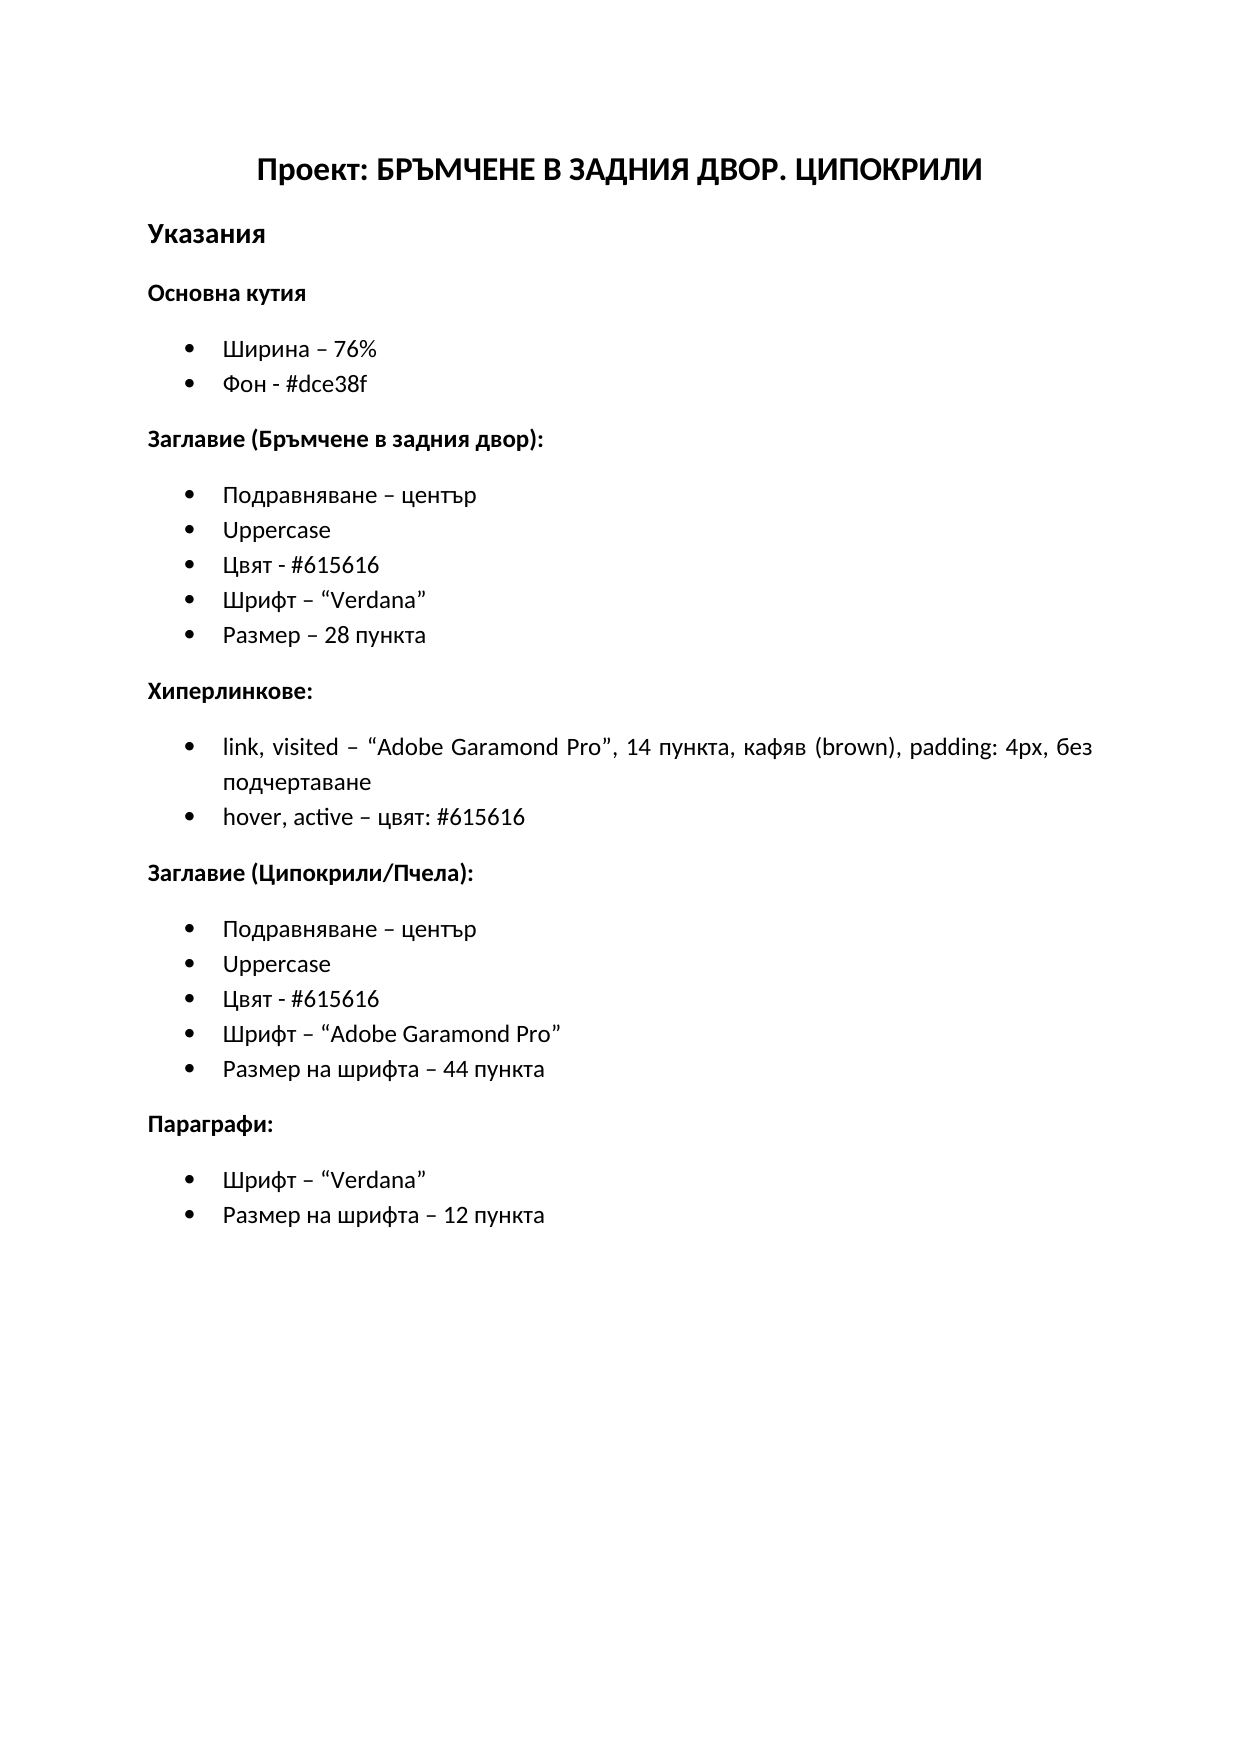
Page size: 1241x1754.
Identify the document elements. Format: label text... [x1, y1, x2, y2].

text Параграфи: [148, 1109, 1093, 1139]
list Шрифт – “Verdana” [185, 1164, 1093, 1195]
list Фон - #dce38f [185, 368, 1093, 398]
list Цвят - #615616 [185, 983, 1093, 1013]
text Основна кутия [148, 277, 1093, 307]
list Ширина – 76% [185, 333, 1093, 363]
list Размер на шрифта – 12 пункта [185, 1199, 1093, 1230]
text Заглавие (Ципокрили/Пчела): [148, 857, 1093, 887]
text Хиперлинкове: [148, 675, 1093, 706]
list Подравняване – център [185, 479, 1093, 510]
list Шрифт – “Adobe Garamond Pro” [185, 1018, 1093, 1048]
text Указания [148, 215, 1093, 251]
list Цвят - #615616 [185, 549, 1093, 580]
text Заглавие (Бръмчене в задния двор): [148, 424, 1093, 454]
list Uppercase [185, 948, 1093, 978]
list hover, active – цвят: #615616 [185, 801, 1093, 832]
list Шрифт – “Verdana” [185, 584, 1093, 615]
list Размер на шрифта – 44 пункта [185, 1053, 1093, 1083]
list Подравняване – център [185, 913, 1093, 943]
text Проект: БРЪМЧЕНЕ В ЗАДНИЯ ДВОР. ЦИПОКРИЛИ [148, 148, 1093, 188]
list Размер – 28 пункта [185, 619, 1093, 650]
list Uppercase [185, 514, 1093, 545]
list link, visited – “Adobe Garamond Pro”, 14 пункта, кафяв (brown), padding: 4px, без подчертаване [185, 731, 1093, 797]
